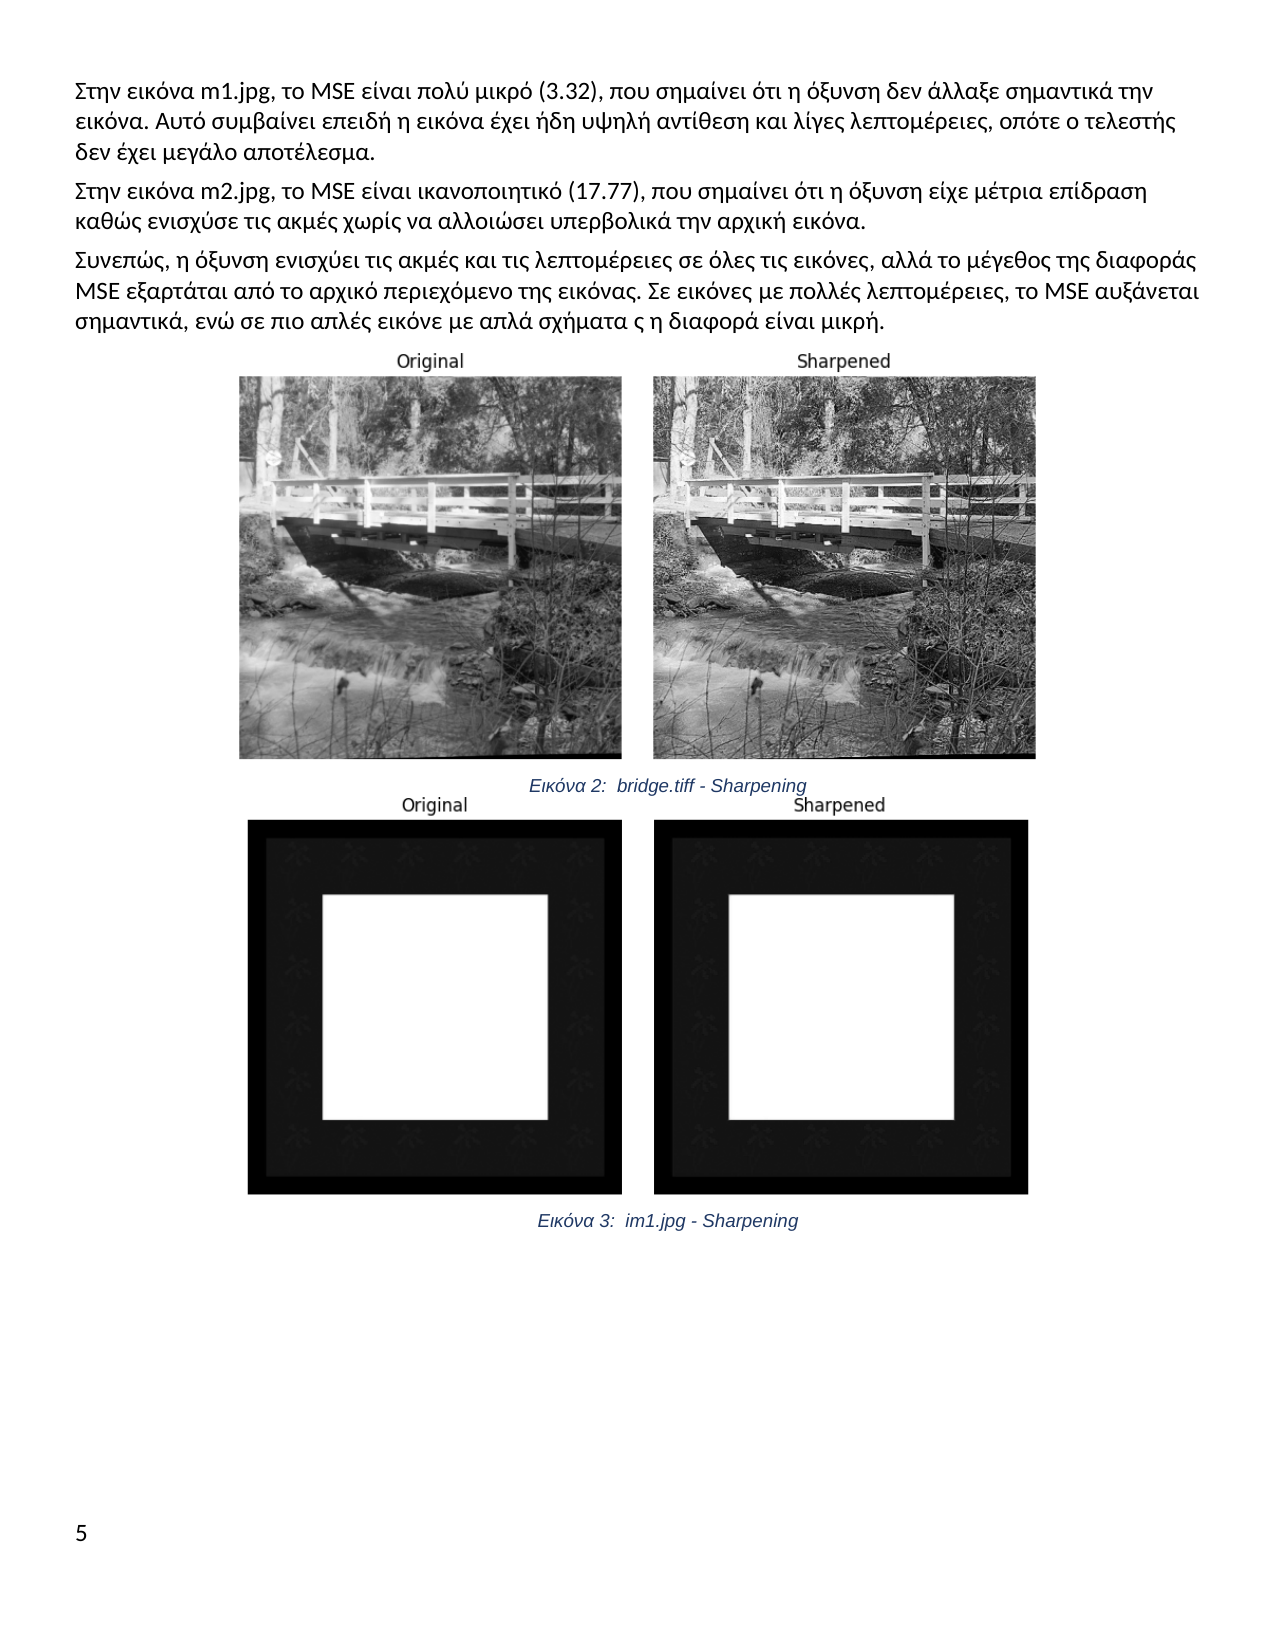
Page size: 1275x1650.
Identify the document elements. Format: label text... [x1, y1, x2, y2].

picture [215, 352, 1060, 775]
picture [224, 796, 1051, 1210]
text Εικόνα 2: bridge.tiff - Sharpening [75, 775, 1200, 796]
text Στην εικόνα m1.jpg, το MSE είναι πολύ μικρό (3.32), που σημαίνει ότι η όξυνση δεν άλλαξε σημαντικά την εικόνα. Αυτό συμβαίνει επειδή η εικόνα έχει ήδη υψηλή αντίθεση και λίγες λεπτομέρειες, οπότε ο τελεστής δεν έχει μεγάλο αποτέλεσμα. [75, 75, 1200, 167]
text Συνεπώς, η όξυνση ενισχύει τις ακμές και τις λεπτομέρειες σε όλες τις εικόνες, αλλά το μέγεθος της διαφοράς MSE εξαρτάται από το αρχικό περιεχόμενο της εικόνας. Σε εικόνες με πολλές λεπτομέρειες, το MSE αυξάνεται σημαντικά, ενώ σε πιο απλές εικόνε με απλά σχήματα ς η διαφορά είναι μικρή. [75, 244, 1200, 336]
text Στην εικόνα m2.jpg, το MSE είναι ικανοποιητικό (17.77), που σημαίνει ότι η όξυνση είχε μέτρια επίδραση καθώς ενισχύσε τις ακμές χωρίς να αλλοιώσει υπερβολικά την αρχική εικόνα. [75, 175, 1200, 236]
text Εικόνα 3: im1.jpg - Sharpening [75, 1209, 1200, 1231]
